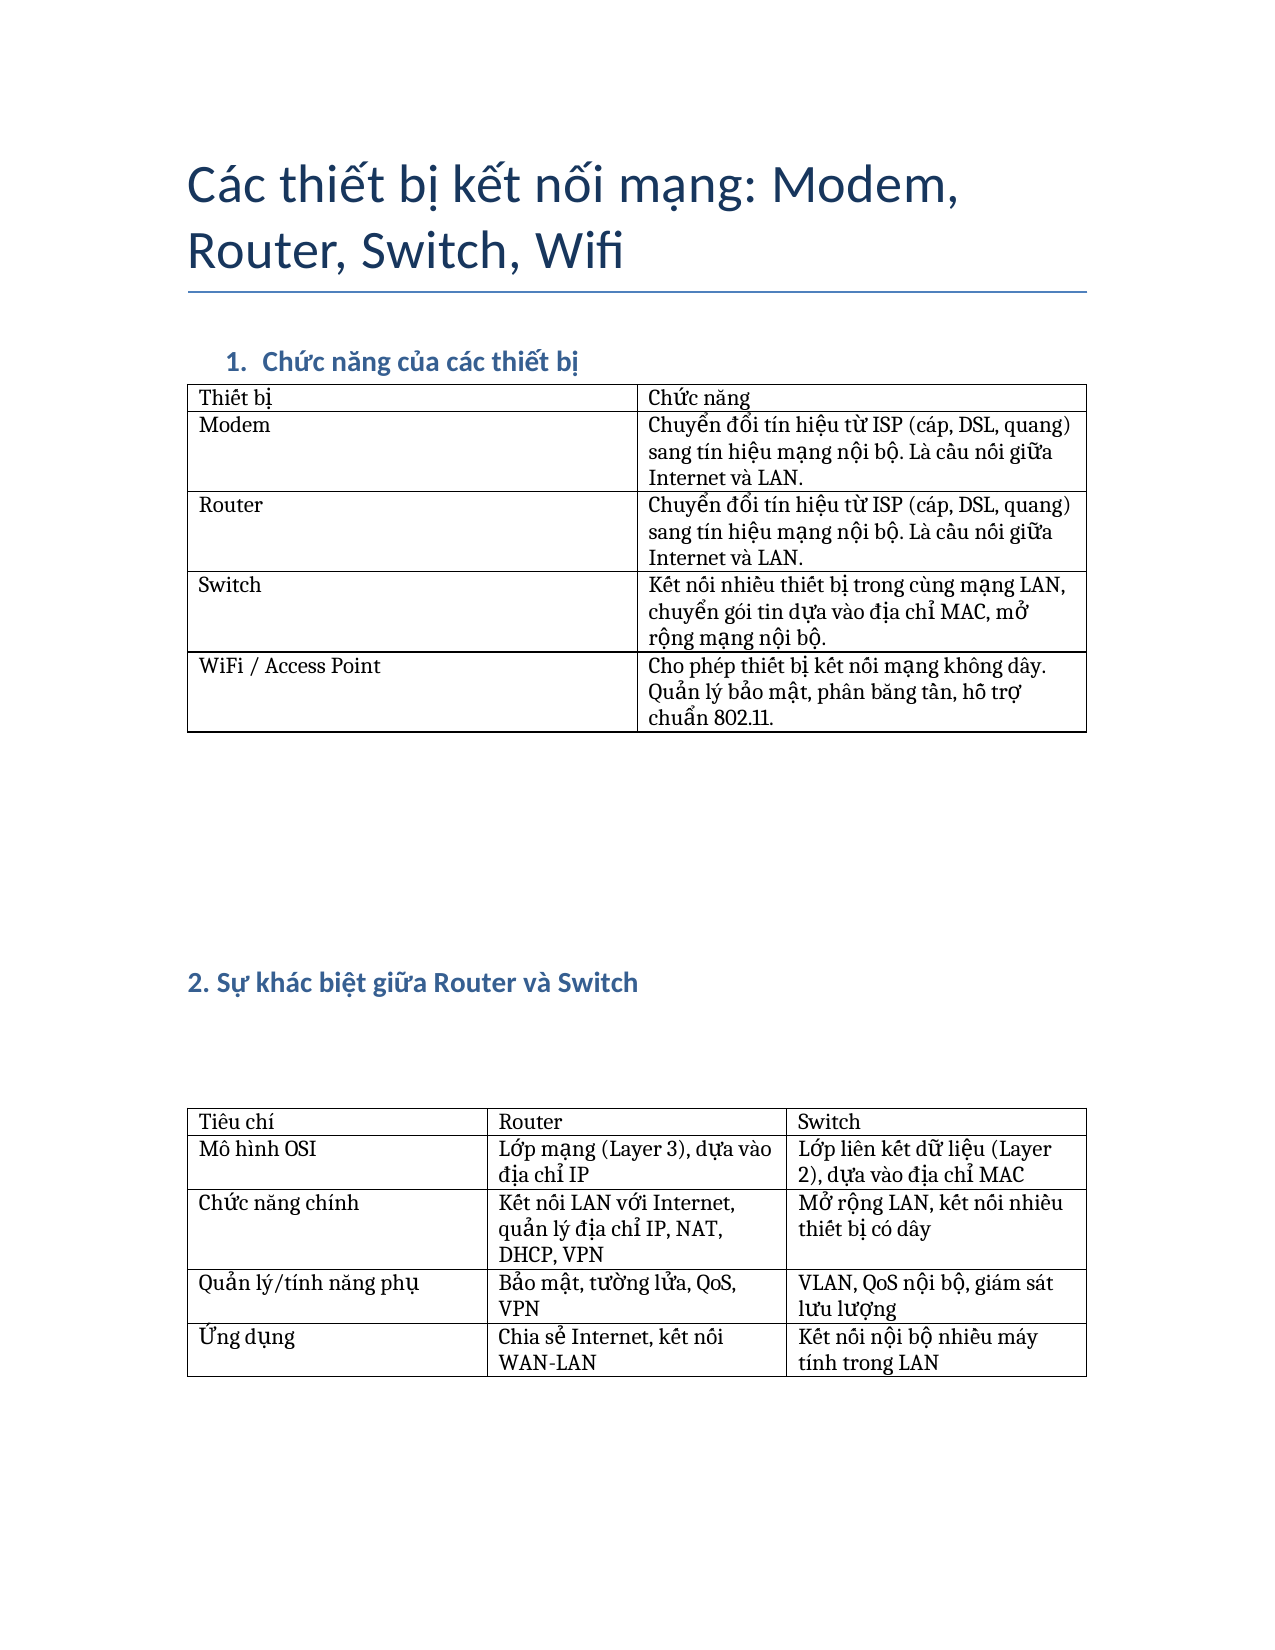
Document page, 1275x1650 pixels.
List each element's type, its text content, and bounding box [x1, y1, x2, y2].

table_cell Modem [188, 412, 637, 491]
table_cell Kết nối nội bộ nhiều máy tính trong LAN [787, 1324, 1086, 1376]
table_cell Switch [188, 572, 637, 651]
table_cell Bảo mật, tường lửa, QoS, VPN [488, 1270, 786, 1322]
table_cell Chuyển đổi tín hiệu từ ISP (cáp, DSL, quang) sang tín hiệu mạng nội bộ. Là cầu nối giữa Internet và LAN. [638, 412, 1086, 491]
title Các thiết bị kết nối mạng: Modem, Router, Switch, Wifi [187, 150, 1087, 293]
subtitle Chức năng của các thiết bị [225, 343, 1087, 378]
table_header Thiết bị [188, 385, 637, 411]
table_cell Mở rộng LAN, kết nối nhiều thiết bị có dây [787, 1190, 1086, 1269]
subtitle 2. Sự khác biệt giữa Router và Switch [187, 964, 1087, 1000]
table_cell Router [188, 492, 637, 571]
table_cell Chia sẻ Internet, kết nối WAN-LAN [488, 1324, 786, 1376]
table_cell Cho phép thiết bị kết nối mạng không dây. Quản lý bảo mật, phân băng tần, hỗ trợ chuẩn 802.11. [638, 653, 1086, 731]
table_cell VLAN, QoS nội bộ, giám sát lưu lượng [787, 1270, 1086, 1322]
table_cell WiFi / Access Point [188, 653, 637, 731]
table_cell Quản lý/tính năng phụ [188, 1270, 487, 1322]
table_header Chức năng [638, 385, 1086, 411]
table_cell Lớp liên kết dữ liệu (Layer 2), dựa vào địa chỉ MAC [787, 1136, 1086, 1188]
table_cell Ứng dụng [188, 1324, 487, 1376]
table_cell Kết nối LAN với Internet, quản lý địa chỉ IP, NAT, DHCP, VPN [488, 1190, 786, 1269]
table_header Tiêu chí [188, 1109, 487, 1135]
table_cell Chuyển đổi tín hiệu từ ISP (cáp, DSL, quang) sang tín hiệu mạng nội bộ. Là cầu nối giữa Internet và LAN. [638, 492, 1086, 571]
table_cell Chức năng chính [188, 1190, 487, 1269]
table_cell Lớp mạng (Layer 3), dựa vào địa chỉ IP [488, 1136, 786, 1188]
table_header Router [488, 1109, 786, 1135]
table_cell Mô hình OSI [188, 1136, 487, 1188]
table_header Switch [787, 1109, 1086, 1135]
table_cell Kết nối nhiều thiết bị trong cùng mạng LAN, chuyển gói tin dựa vào địa chỉ MAC, mở rộng mạng nội bộ. [638, 572, 1086, 651]
